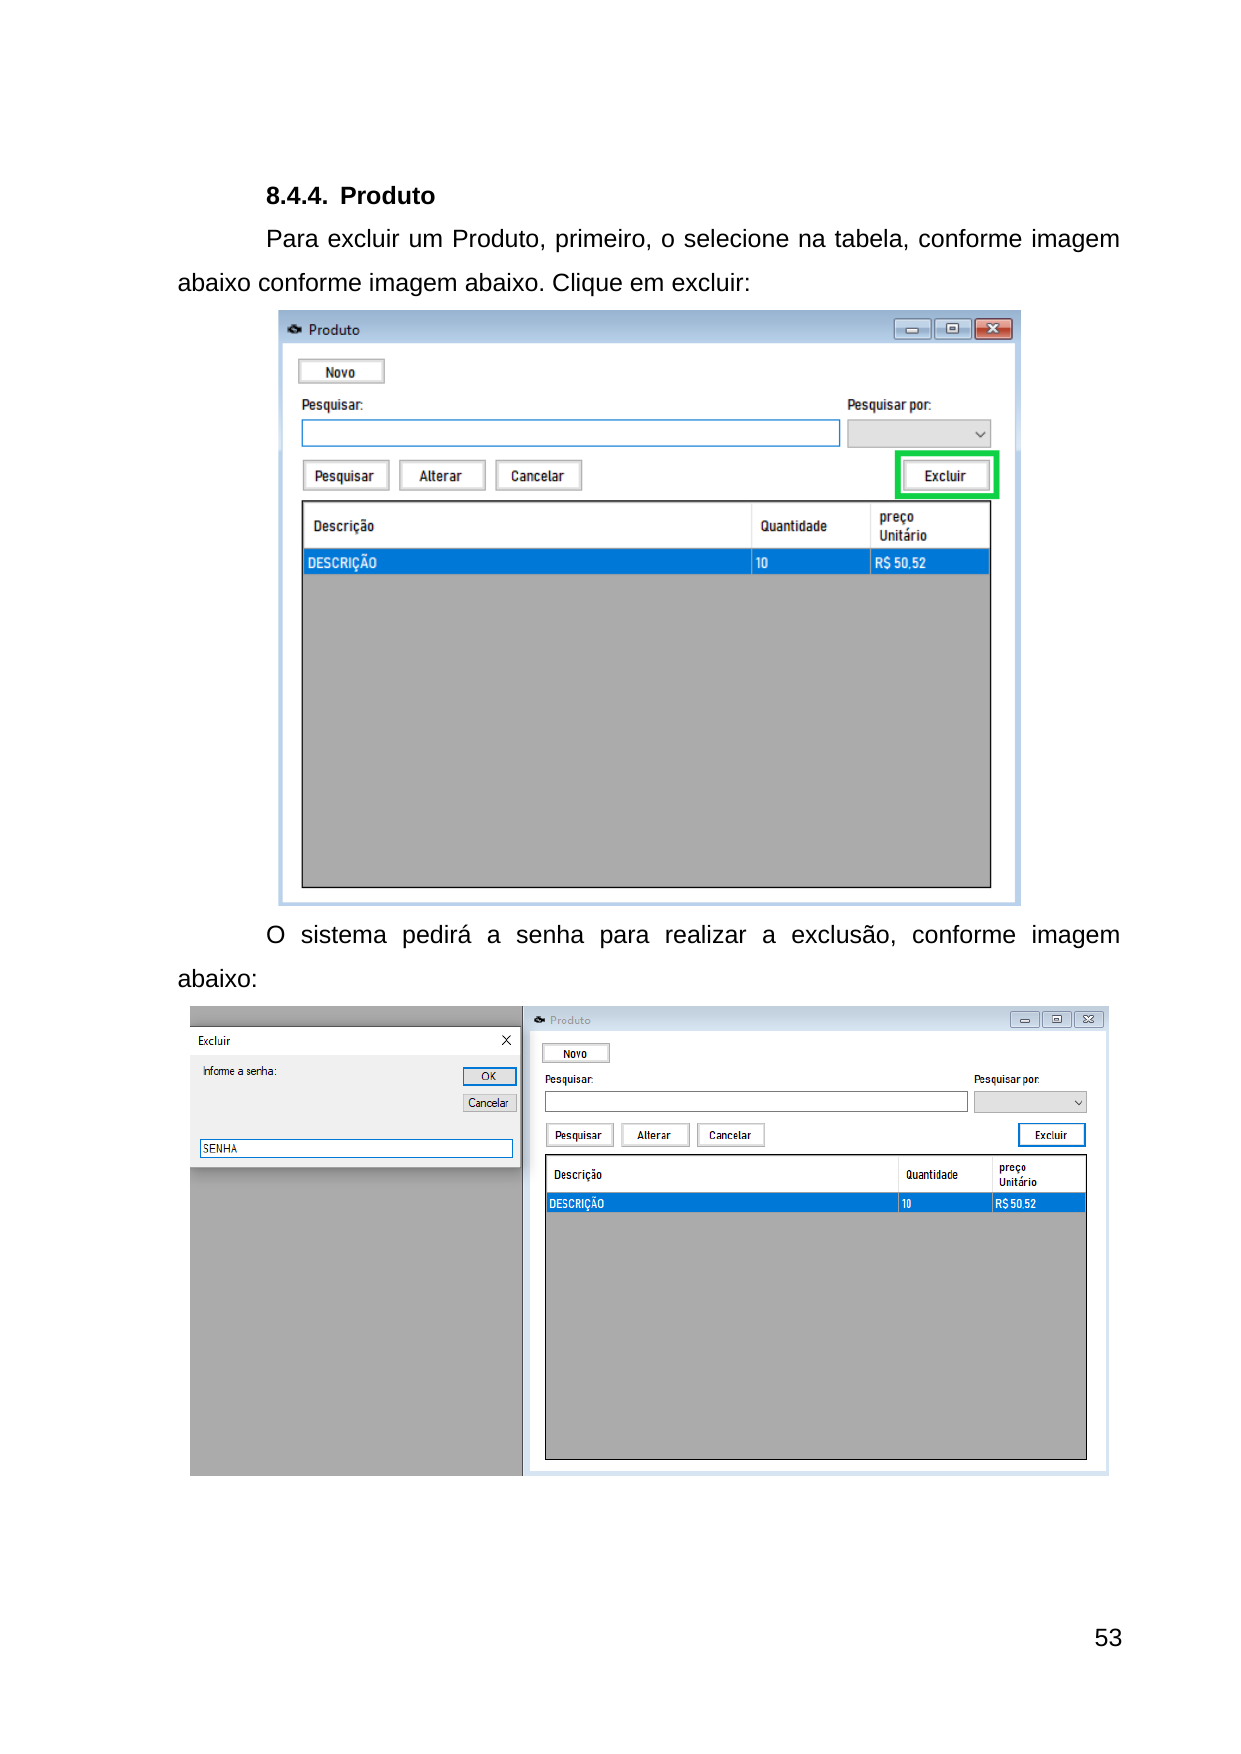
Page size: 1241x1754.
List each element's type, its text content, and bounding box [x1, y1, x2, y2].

picture [278, 310, 1021, 906]
text O sistema pedirá a senha para realizar a exclusão, conforme imagem abaixo: [177, 920, 1122, 992]
text Para excluir um Produto, primeiro, o selecione na tabela, conforme imagem abaixo conforme imagem abaixo. Clique em excluir: [177, 224, 1122, 296]
picture [190, 1006, 1109, 1476]
subtitle Produto [236, 181, 1122, 210]
